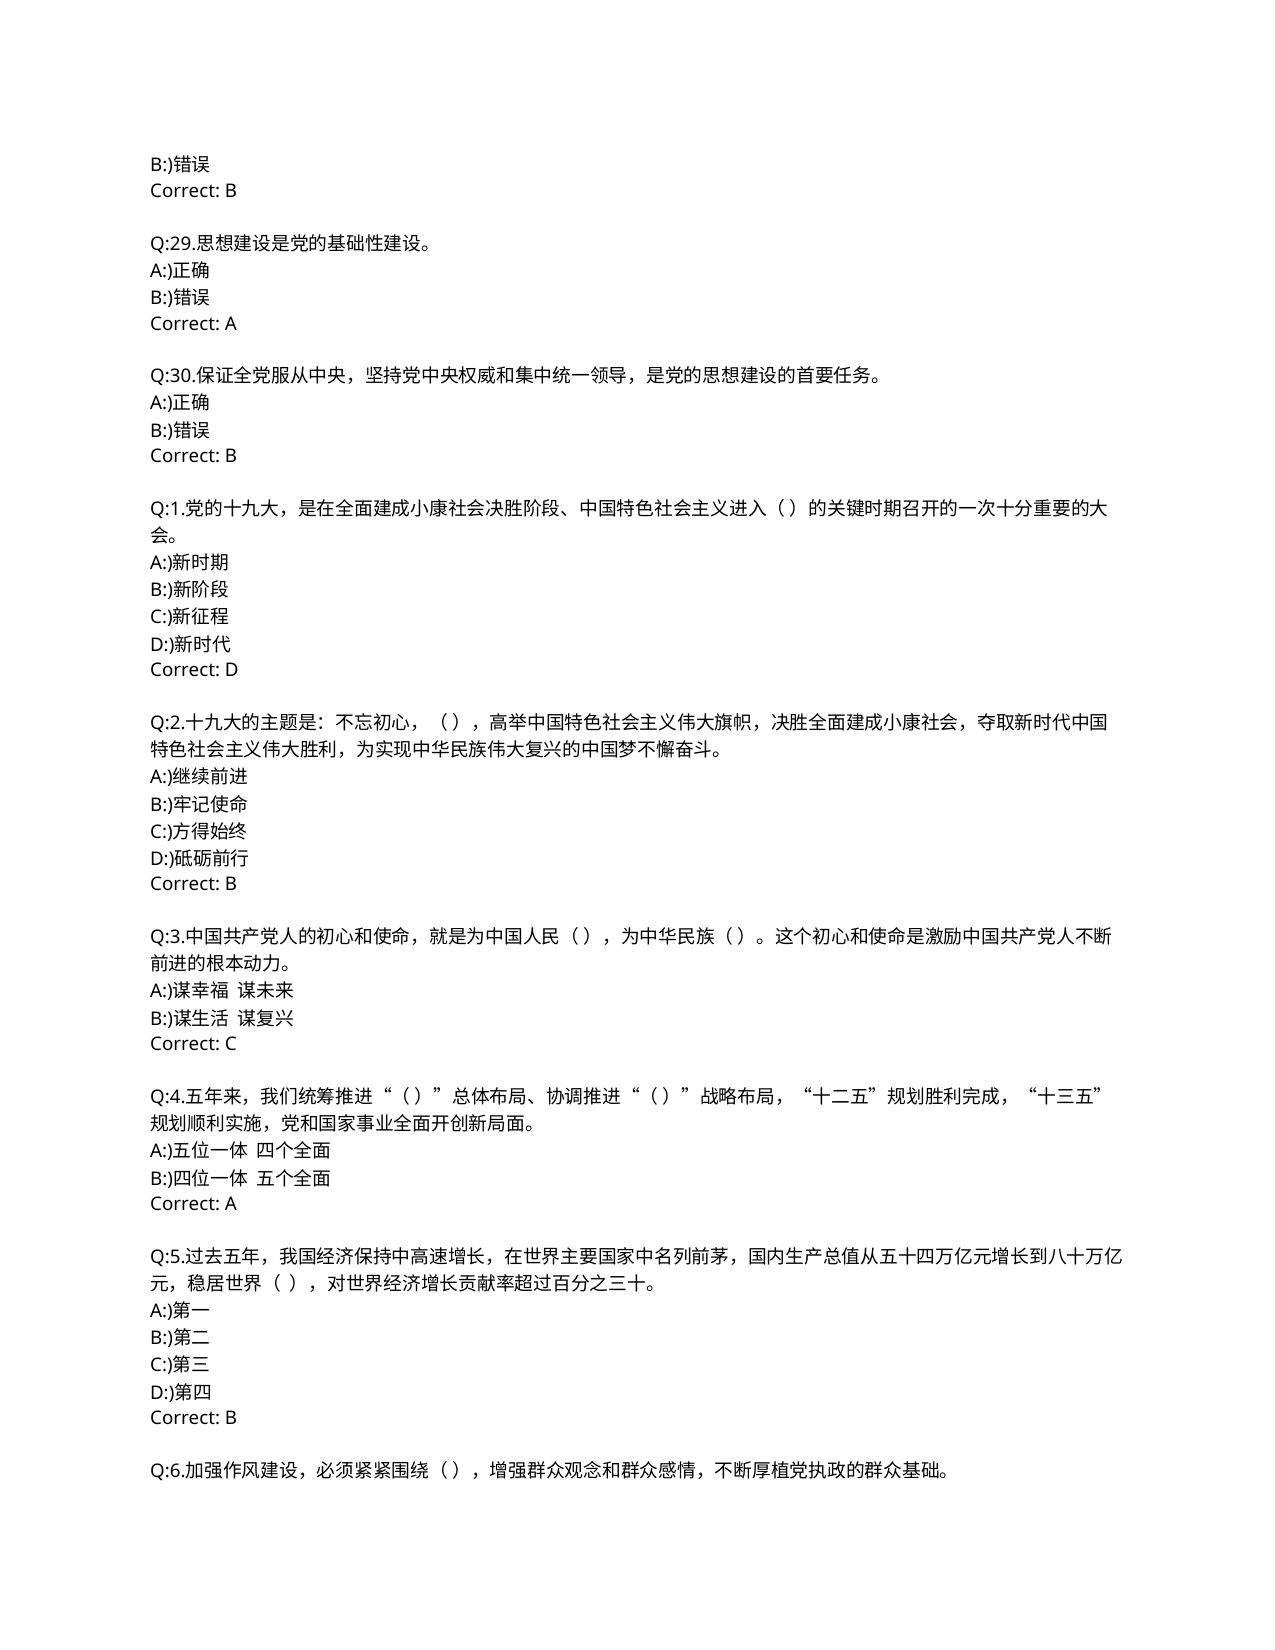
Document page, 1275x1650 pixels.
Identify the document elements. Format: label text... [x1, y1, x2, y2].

text A:)五位一体 四个全面 [150, 1136, 1125, 1163]
text A:)正确 [150, 388, 1125, 415]
text Q:4.五年来，我们统筹推进“（ ）”总体布局、协调推进“（ ）”战略布局，“十二五”规划胜利完成，“十三五”规划顺利实施，党和国家事业全面开创新局面。 [150, 1082, 1125, 1136]
text Correct: B [150, 871, 1125, 896]
text C:)方得始终 [150, 816, 1125, 843]
text B:)错误 [150, 415, 1125, 442]
text Correct: B [150, 442, 1125, 468]
text D:)砥砺前行 [150, 843, 1125, 871]
text B:)第二 [150, 1323, 1125, 1350]
text D:)新时代 [150, 629, 1125, 657]
text Correct: C [150, 1031, 1125, 1056]
text A:)继续前进 [150, 762, 1125, 789]
text Q:3.中国共产党人的初心和使命，就是为中国人民（ ），为中华民族（ ）。这个初心和使命是激励中国共产党人不断前进的根本动力。 [150, 922, 1125, 976]
text Q:29.思想建设是党的基础性建设。 [150, 228, 1125, 255]
text A:)谋幸福 谋未来 [150, 976, 1125, 1003]
text Q:1.党的十九大，是在全面建成小康社会决胜阶段、中国特色社会主义进入（ ）的关键时期召开的一次十分重要的大会。 [150, 493, 1125, 548]
text Correct: B [150, 1404, 1125, 1430]
text Correct: A [150, 310, 1125, 335]
text Q:2.十九大的主题是：不忘初心，（ ），高举中国特色社会主义伟大旗帜，决胜全面建成小康社会，夺取新时代中国特色社会主义伟大胜利，为实现中华民族伟大复兴的中国梦不懈奋斗。 [150, 708, 1125, 762]
text Q:30.保证全党服从中央，坚持党中央权威和集中统一领导，是党的思想建设的首要任务。 [150, 361, 1125, 388]
text A:)新时期 [150, 548, 1125, 575]
text Correct: A [150, 1190, 1125, 1216]
text Correct: B [150, 177, 1125, 203]
text Q:5.过去五年，我国经济保持中高速增长，在世界主要国家中名列前茅，国内生产总值从五十四万亿元增长到八十万亿元，稳居世界（ ），对世界经济增长贡献率超过百分之三十。 [150, 1241, 1125, 1296]
text Correct: D [150, 657, 1125, 682]
text B:)错误 [150, 150, 1125, 177]
text B:)牢记使命 [150, 789, 1125, 816]
text A:)第一 [150, 1296, 1125, 1323]
text B:)新阶段 [150, 575, 1125, 602]
text A:)正确 [150, 255, 1125, 283]
text B:)谋生活 谋复兴 [150, 1003, 1125, 1031]
text D:)第四 [150, 1377, 1125, 1404]
text C:)第三 [150, 1350, 1125, 1377]
text B:)错误 [150, 283, 1125, 310]
text Q:6.加强作风建设，必须紧紧围绕（ ），增强群众观念和群众感情，不断厚植党执政的群众基础。 [150, 1456, 1125, 1483]
text C:)新征程 [150, 602, 1125, 629]
text B:)四位一体 五个全面 [150, 1163, 1125, 1190]
